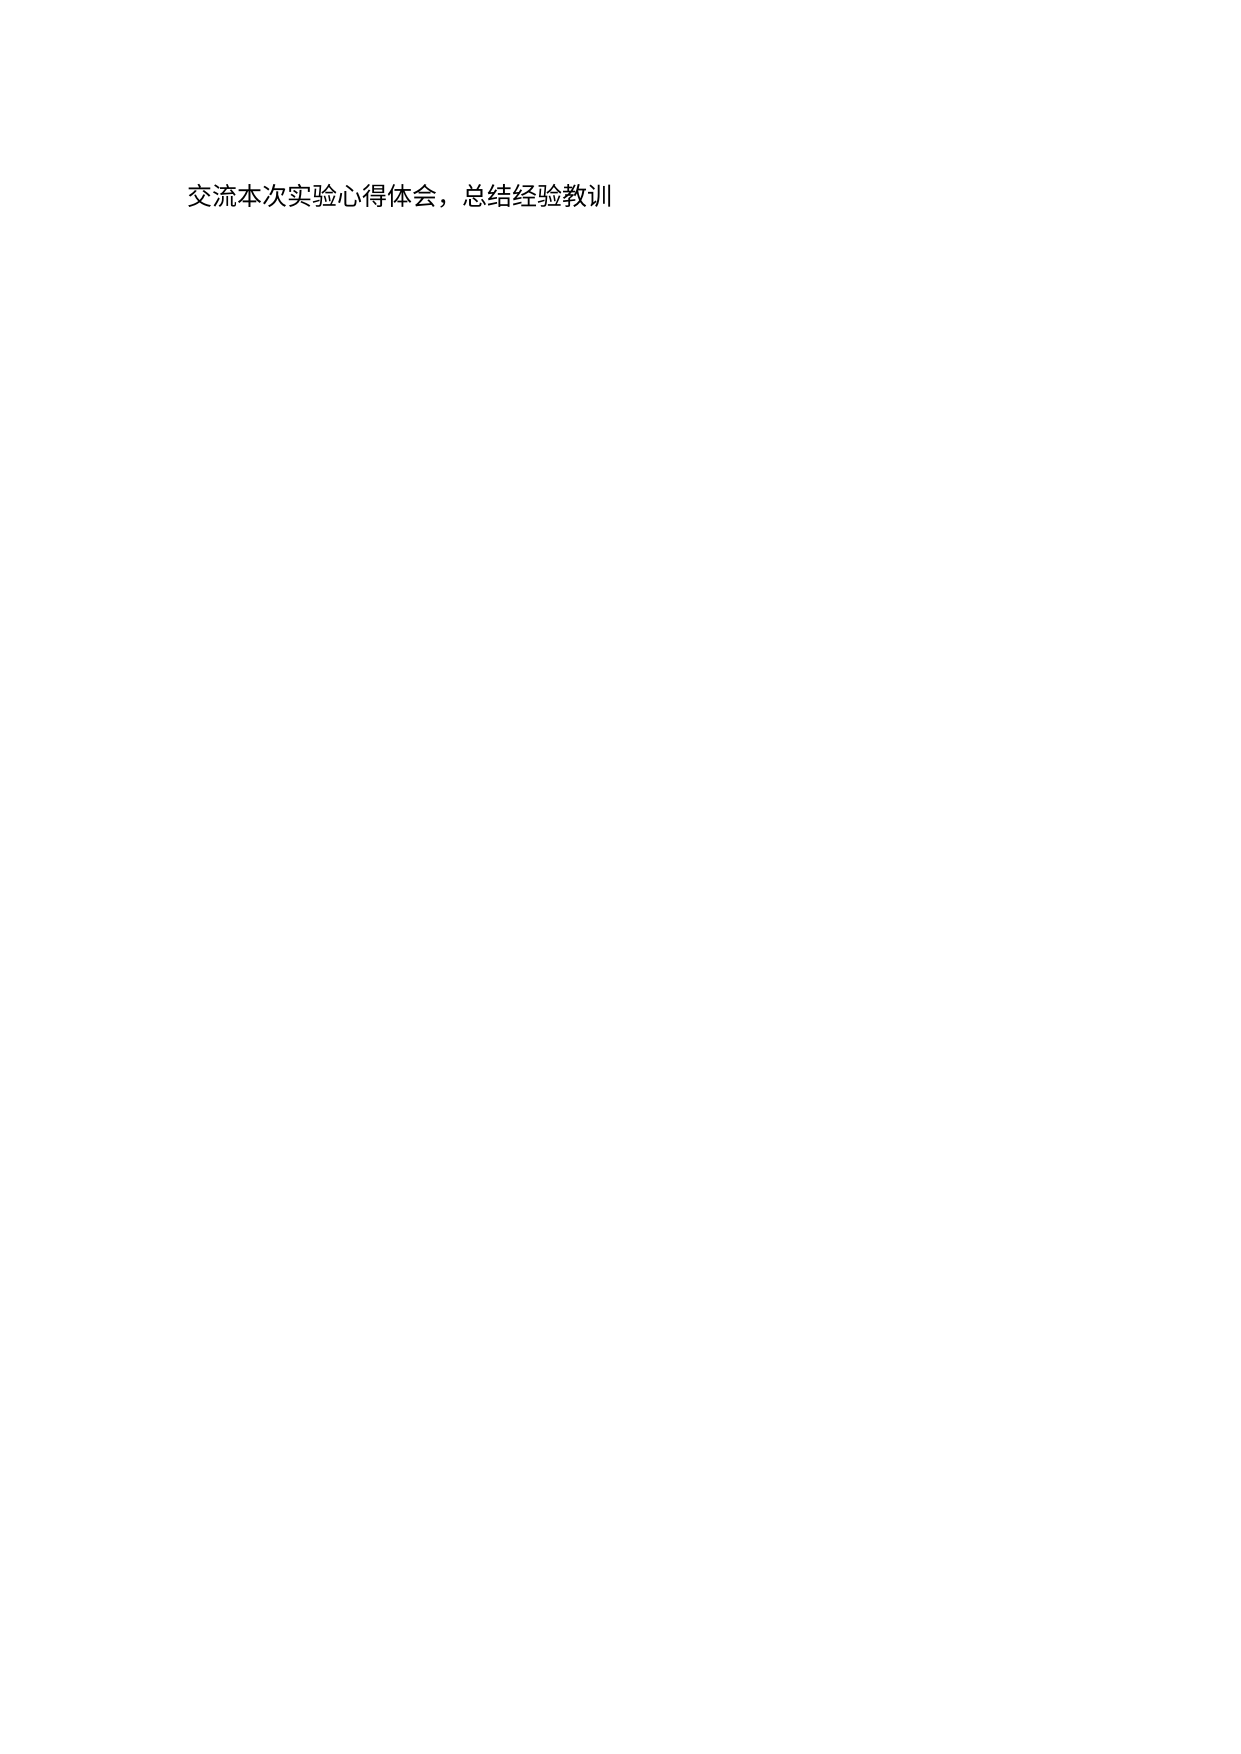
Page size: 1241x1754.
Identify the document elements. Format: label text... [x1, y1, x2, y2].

text 交流本次实验心得体会，总结经验教训 [187, 162, 1053, 227]
